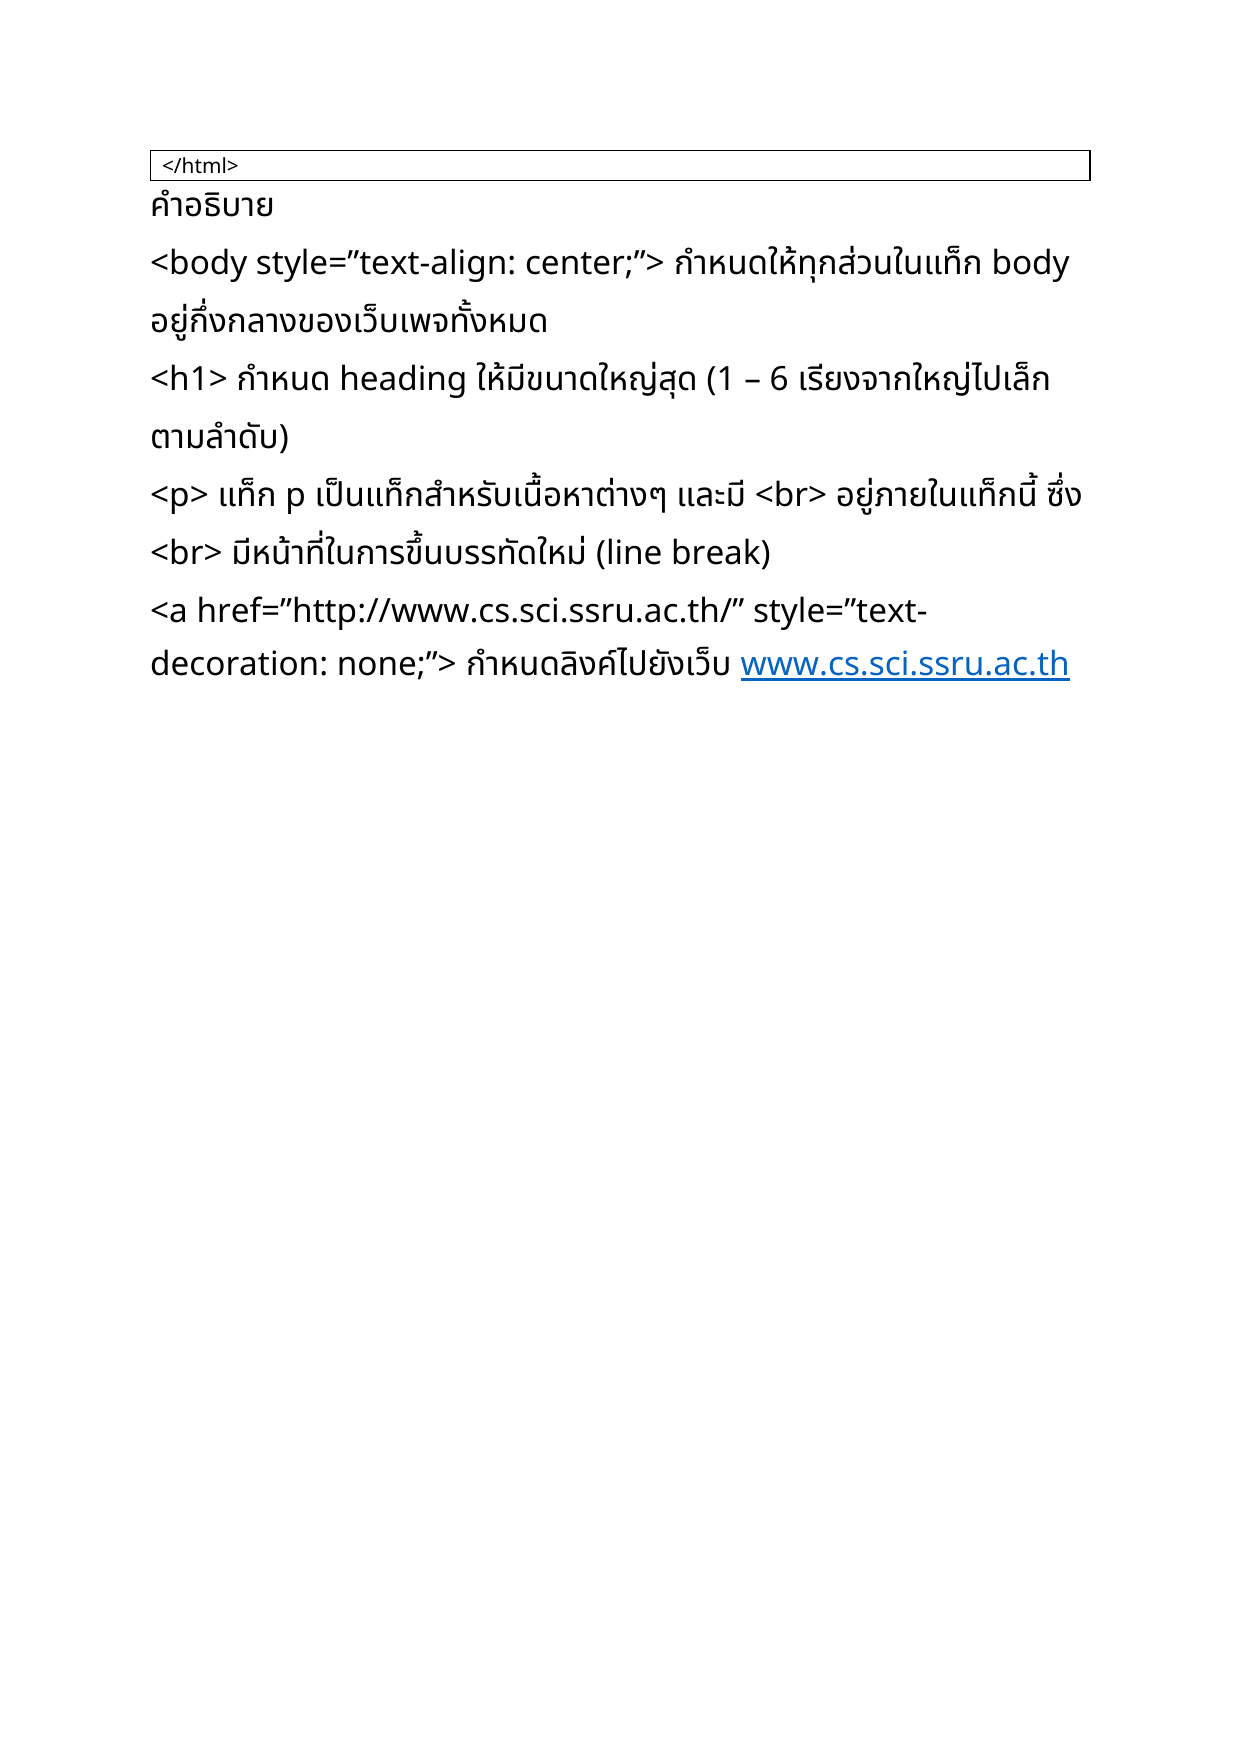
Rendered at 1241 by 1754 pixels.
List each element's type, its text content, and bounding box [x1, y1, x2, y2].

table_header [151, 151, 1089, 179]
list คำอธิบาย [150, 181, 1090, 231]
list <h1> กำหนด heading ให้มีขนาดใหญ่สุด (1 – 6 เรียงจากใหญ่ไปเล็กตามลำดับ) [150, 354, 1090, 463]
list <p> แท็ก p เป็นแท็กสำหรับเนื้อหาต่างๆ และมี <br> อยู่ภายในแท็กนี้ ซึ่ง <br> มีหน้าที่ในการขึ้นบรรทัดใหม่ (line break) [150, 471, 1090, 579]
list <body style=”text-align: center;”> กำหนดให้ทุกส่วนในแท็ก body อยู่กึ่งกลางของเว็บเพจทั้งหมด [150, 238, 1090, 347]
list <a href=”http://www.cs.sci.ssru.ac.th/” style=”text-decoration: none;”> กำหนดลิงค์ไปยังเว็บ www.cs.sci.ssru.ac.th [150, 587, 1090, 691]
